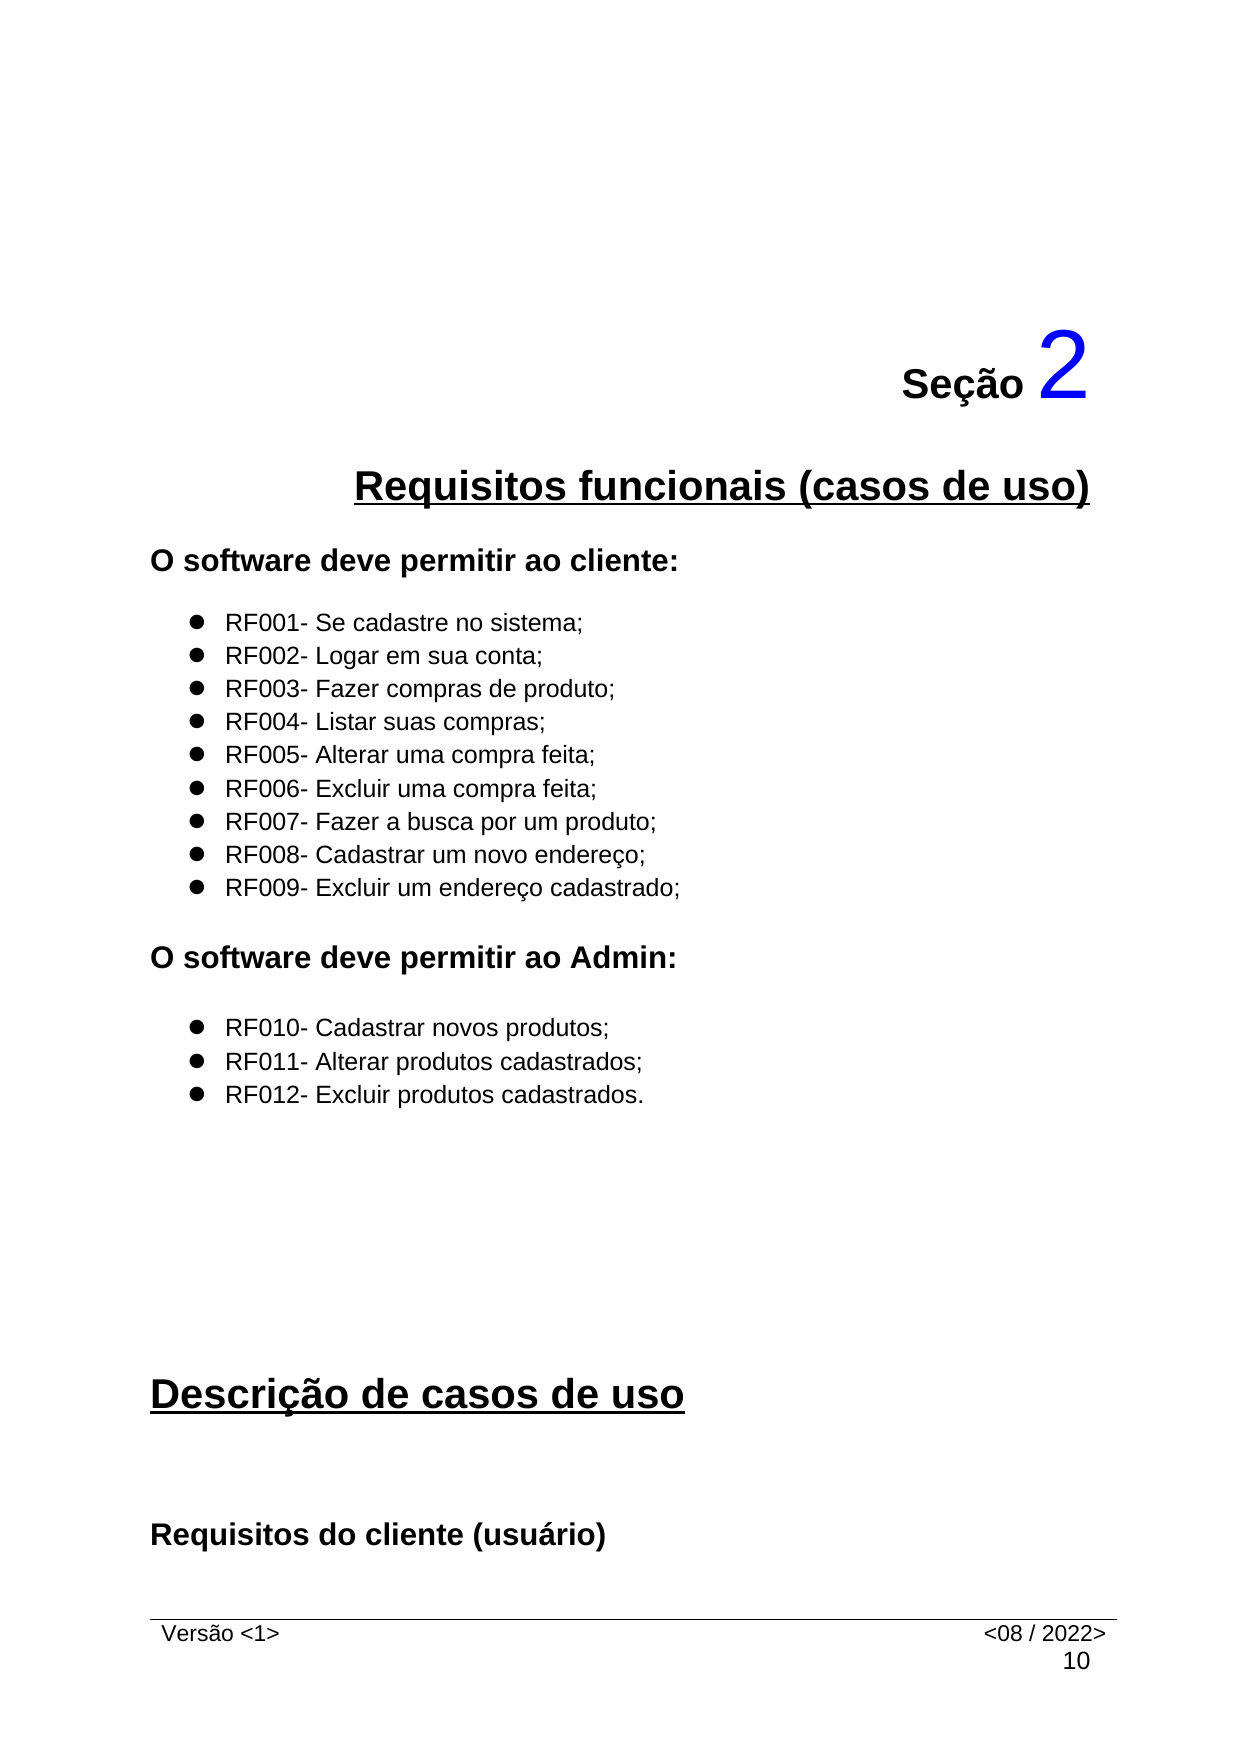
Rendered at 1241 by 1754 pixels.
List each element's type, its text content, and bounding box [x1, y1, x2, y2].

list RF004- Listar suas compras; [187, 707, 1090, 736]
list RF005- Alterar uma compra feita; [187, 740, 1090, 769]
list RF006- Excluir uma compra feita; [187, 773, 1090, 802]
list RF003- Fazer compras de produto; [187, 674, 1090, 703]
list RF010- Cadastrar novos produtos; [187, 1013, 1090, 1042]
list RF012- Excluir produtos cadastrados. [187, 1079, 1090, 1108]
list RF001- Se cadastre no sistema; [187, 608, 1090, 637]
list RF008- Cadastrar um novo endereço; [187, 840, 1090, 869]
list RF009- Excluir um endereço cadastrado; [187, 873, 1090, 902]
text O software deve permitir ao Admin: [150, 939, 1090, 975]
text O software deve permitir ao cliente: [150, 542, 1090, 578]
list RF011- Alterar produtos cadastrados; [187, 1046, 1090, 1075]
text Requisitos do cliente (usuário) [150, 1516, 1090, 1552]
text Descrição de casos de uso [150, 1370, 1090, 1418]
list RF002- Logar em sua conta; [187, 641, 1090, 670]
list RF007- Fazer a busca por um produto; [187, 807, 1090, 836]
text Seção 2 [150, 307, 1090, 420]
text Requisitos funcionais (casos de uso) [150, 462, 1090, 509]
